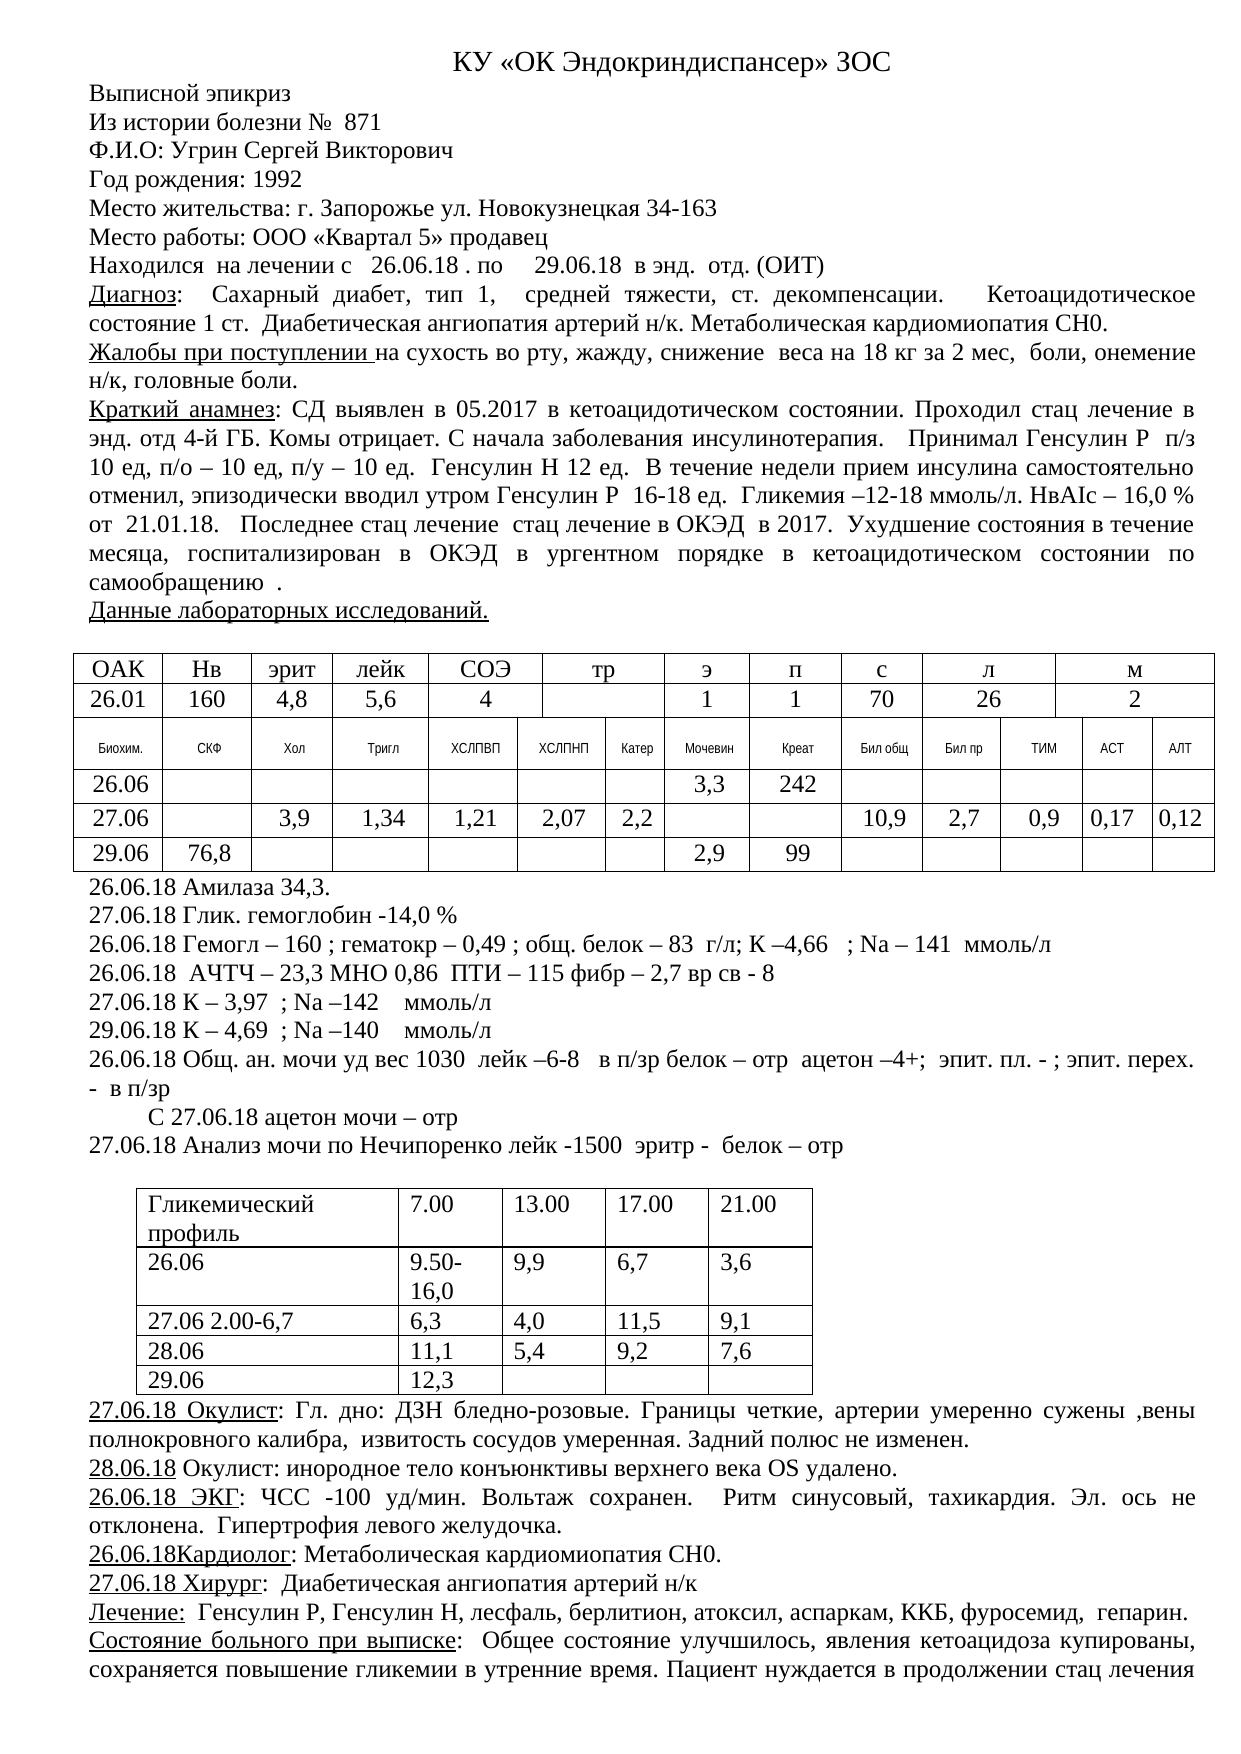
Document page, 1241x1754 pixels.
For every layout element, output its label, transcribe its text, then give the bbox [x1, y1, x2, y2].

text 29.06.18 К – 4,69 ; Nа –140 ммоль/л [89, 1015, 1196, 1044]
table_header 7.00 [399, 1189, 502, 1246]
text 26.06.18 ЭКГ: ЧСС -100 уд/мин. Вольтаж Ритм синусовый, тахикардия. Эл. ось не отклонена. Гипертрофия левого желудочка. [89, 1482, 1196, 1539]
table_cell АСТ [1083, 718, 1152, 768]
table_cell 10,9 [842, 804, 922, 837]
table_cell [1083, 838, 1152, 871]
text Краткий анамнез: СД выявлен в 05.2017 в кетоацидотическом состоянии. Проходил стац лечение в энд. отд 4-й ГБ. Комы отрицает. С начала заболевания Принимал Генсулин Р п/з 10 ед, п/о – 10 ед, п/у – 10 ед. Генсулин Н 12 ед. В течение недели прием инсулина самостоятельно отменил, эпизодически вводил утром Генсулин Р 16-18 ед. Гликемия –12-18 ммоль/л. НвАIс – 16,0 % от 21.01.18. Последнее стац лечение стац лечение в ОКЭД в 2017. Ухудшение состояния в течение месяца, госпитализирован в ОКЭД в ургентном порядке в кетоацидотическом состоянии по самообращению . [89, 394, 1196, 595]
subtitle Выписной эпикриз [89, 78, 1202, 107]
table_header Нв [163, 654, 251, 683]
table_cell 76,8 [163, 838, 251, 871]
table_cell 4 [429, 684, 542, 717]
table_cell [518, 838, 605, 871]
table_cell 27.06 [74, 804, 162, 837]
table_header л [923, 654, 1055, 683]
table_cell [163, 770, 251, 802]
table_cell Биохим. [74, 718, 162, 768]
table_cell [606, 1366, 708, 1394]
table_cell [1083, 770, 1152, 802]
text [89, 1625, 1196, 1683]
table_cell Хол [252, 718, 332, 768]
table_cell 0,17 [1083, 804, 1152, 837]
table_cell 9,2 [606, 1336, 708, 1364]
table_cell [842, 770, 922, 802]
subtitle 26.06.18 Общ. ан. мочи уд вес 1030 лейк –6-8 в п/зр белок – отр ацетон –4+; эпит. пл. - ; эпит. перех. - в п/зр [89, 1044, 1196, 1102]
table_cell [518, 770, 605, 802]
table_cell [606, 770, 664, 802]
table_header п [750, 654, 841, 683]
table_header 17.00 [606, 1189, 708, 1246]
table_cell [923, 838, 1000, 871]
table_cell [252, 770, 332, 802]
table_cell ХСЛПНП [518, 718, 605, 768]
table_cell 0,9 [1001, 804, 1082, 837]
text Год рождения: 1992 [89, 164, 1196, 193]
table_cell 27.06 2.00-6,7 [137, 1306, 398, 1335]
table_header ОАК [74, 654, 162, 683]
subtitle Ф.И.О: Угрин Сергей Викторович [89, 135, 1196, 164]
table_cell 7,6 [709, 1336, 812, 1364]
table_header СОЭ [429, 654, 542, 683]
text Место жительства: г. Запорожье ул. Новокузнецкая 34-163 [89, 193, 1196, 222]
table_cell Бил общ [842, 718, 922, 768]
table_cell 70 [842, 684, 922, 717]
table_cell 26.06 [137, 1248, 398, 1305]
text Жалобы при поступлении на сухость во рту, жажду, веса на 18 кг за 2 мес, боли, онемение н/к, головные боли. [89, 337, 1196, 394]
table_cell 26 [923, 684, 1055, 717]
table_cell 29.06 [74, 838, 162, 871]
table_cell Мочевин [665, 718, 749, 768]
table_cell 26.06 [74, 770, 162, 802]
table_cell СКФ [163, 718, 251, 768]
table_cell 0,12 [1153, 804, 1214, 837]
table_cell 2,07 [518, 804, 605, 837]
table_cell 3,9 [252, 804, 332, 837]
table_cell 160 [163, 684, 251, 717]
table_cell [1153, 770, 1214, 802]
table_cell [709, 1366, 812, 1394]
table_header эрит [252, 654, 332, 683]
table_cell [1153, 838, 1214, 871]
table_cell Креат [750, 718, 841, 768]
table_cell 9,9 [503, 1248, 605, 1305]
table_cell 9.50-16,0 [399, 1248, 502, 1305]
table_cell [1001, 770, 1082, 802]
table_cell 3,3 [665, 770, 749, 802]
table_cell 6,7 [606, 1248, 708, 1305]
text 27.06.18 Анализ мочи по Нечипоренко лейк -1500 эритр - белок – отр [89, 1130, 1196, 1159]
table_header 13.00 [503, 1189, 605, 1246]
table_header Гликемический профиль [137, 1189, 398, 1246]
table_cell [333, 838, 428, 871]
text 26.06.18 Гемогл – 160 ; гематокр – 0,49 ; общ. белок – 83 г/л; К –4,66 ; Nа – 141 ммоль/л [89, 929, 1196, 958]
table_cell 242 [750, 770, 841, 802]
text 27.06.18 К – 3,97 ; Nа –142 ммоль/л [89, 987, 1196, 1015]
text Данные лабораторных исследований. [89, 595, 1196, 624]
table_cell [503, 1366, 605, 1394]
table_cell [923, 770, 1000, 802]
table_cell 28.06 [137, 1336, 398, 1364]
table_cell ТИМ [1001, 718, 1082, 768]
text Место работы: ООО «Квартал 5» продавец [89, 222, 1196, 250]
table_header с [842, 654, 922, 683]
table_cell [429, 770, 517, 802]
table_cell [429, 838, 517, 871]
text С 27.06.18 ацетон мочи – отр [148, 1102, 1196, 1130]
text 26.06.18 Амилаза 34,3. [89, 872, 1196, 900]
text Лечение: Генсулин Р, Генсулин Н, лесфаль, берлитион, атоксил, аспаркам, ККБ, фуросемид, гепарин. [89, 1597, 1196, 1625]
text 27.06.18 Глик. гемоглобин -14,0 % [89, 900, 1196, 929]
table_cell 6,3 [399, 1306, 502, 1335]
text на лечении с 26.06.18 . по 29.06.18 в отд. (ОИТ) [89, 250, 1196, 279]
table_cell [842, 838, 922, 871]
table_cell ХСЛПВП [429, 718, 517, 768]
table_cell Тригл [333, 718, 428, 768]
table_cell 1 [665, 684, 749, 717]
table_header тр [543, 654, 664, 683]
table_cell Бил пр [923, 718, 1000, 768]
table_cell АЛТ [1153, 718, 1214, 768]
table_cell [163, 804, 251, 837]
table_cell 12,3 [399, 1366, 502, 1394]
text 27.06.18 Окулист: Гл. дно: ДЗН бледно-розовые. Границы четкие, артерии умеренно сужены ,вены полнокровного калибра, извитость сосудов умеренная. Задний полюс не изменен. [89, 1395, 1196, 1453]
table_cell 1,21 [429, 804, 517, 837]
table_cell 5,4 [503, 1336, 605, 1364]
table_cell 9,1 [709, 1306, 812, 1335]
subtitle Из истории болезни № 871 [89, 107, 1196, 135]
table_cell [333, 770, 428, 802]
table_cell [252, 838, 332, 871]
table_cell 29.06 [137, 1366, 398, 1394]
table_cell [665, 804, 749, 837]
table_cell 11,1 [399, 1336, 502, 1364]
text 27.06.18 Хирург: [89, 1568, 1196, 1597]
table_cell [750, 804, 841, 837]
text 28.06.18 Окулист: инородное тело конъюнктивы верхнего века OS удалено. [89, 1453, 1196, 1482]
table_cell Катер [606, 718, 664, 768]
table_cell 1,34 [333, 804, 428, 837]
table_cell 4,8 [252, 684, 332, 717]
table_cell 2,7 [923, 804, 1000, 837]
text 26.06.18 АЧТЧ – 23,3 МНО 0,86 ПТИ – 115 фибр – 2,7 вр св - 8 [89, 958, 1196, 987]
table_cell 5,6 [333, 684, 428, 717]
table_header м [1056, 654, 1214, 683]
table_cell 1 [750, 684, 841, 717]
table_cell [1001, 838, 1082, 871]
table_cell 2,9 [665, 838, 749, 871]
table_cell 3,6 [709, 1248, 812, 1305]
table_cell 26.01 [74, 684, 162, 717]
table_cell 2,2 [606, 804, 664, 837]
table_cell [543, 684, 664, 717]
table_cell 11,5 [606, 1306, 708, 1335]
table_cell 4,0 [503, 1306, 605, 1335]
table_header э [665, 654, 749, 683]
table_cell 2 [1056, 684, 1214, 717]
table_cell [606, 838, 664, 871]
table_header лейк [333, 654, 428, 683]
table_cell 99 [750, 838, 841, 871]
text 26.06.18Кардиолог: Метаболическая кардиомиопатия СН0. [89, 1539, 1196, 1568]
text Диагноз: Сахарный диабет, тип 1, ст. Кетоацидотическое состояние 1 ст. Диабетическая ангиопатия артерий н/к. Метаболическая кардиомиопатия СН0. [89, 279, 1196, 337]
table_header 21.00 [709, 1189, 812, 1246]
